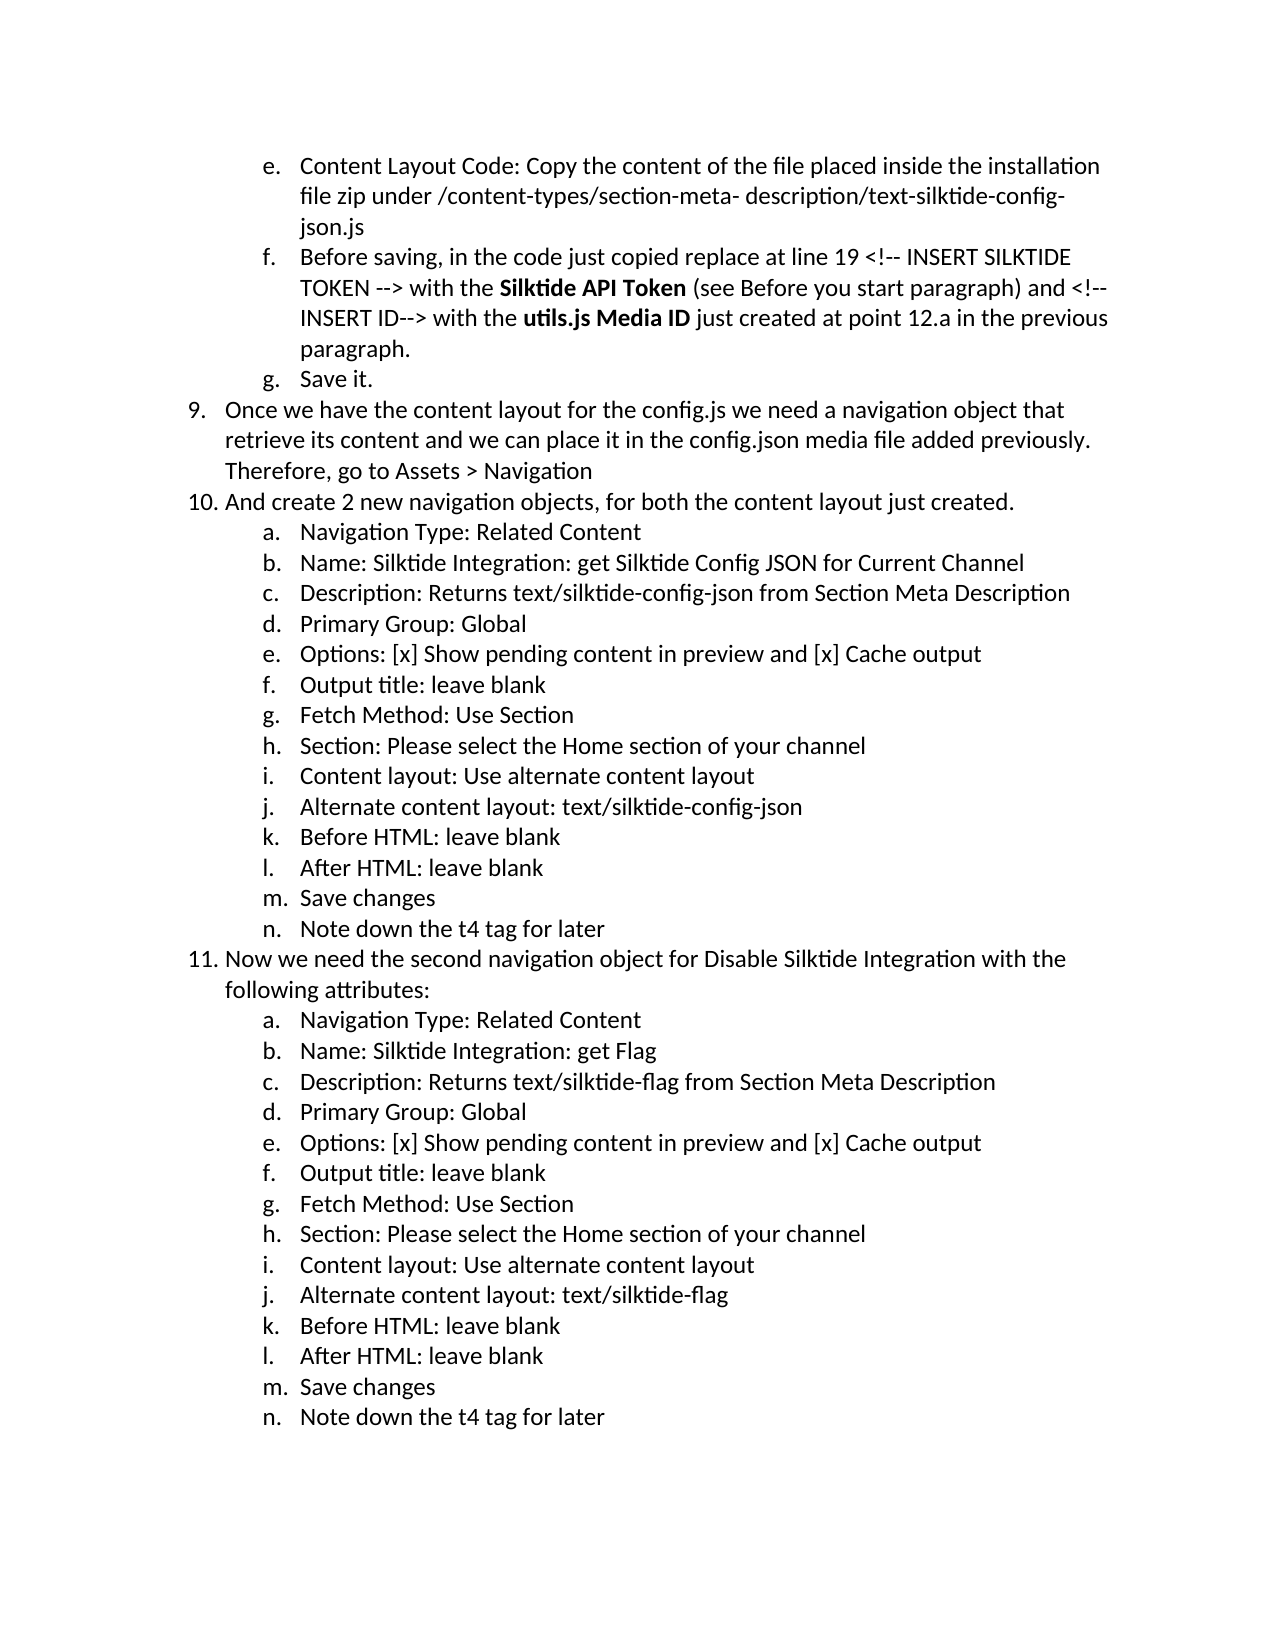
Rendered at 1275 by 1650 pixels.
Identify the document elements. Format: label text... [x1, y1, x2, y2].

list Section: Please select the Home section of your channel [262, 1218, 1125, 1249]
list Now we need the second navigation object for Disable Silktide Integration with the following attributes: [187, 943, 1125, 1004]
list Name: Silktide Integration: get Silktide Config JSON for Current Channel [262, 547, 1125, 577]
list Alternate content layout: text/silktide-config-json [262, 791, 1125, 821]
list Section: Please select the Home section of your channel [262, 730, 1125, 760]
list Primary Group: Global [262, 1096, 1125, 1127]
list Content layout: Use alternate content layout [262, 1249, 1125, 1279]
list Save changes [262, 1371, 1125, 1401]
list Alternate content layout: text/silktide-flag [262, 1279, 1125, 1310]
list Content layout: Use alternate content layout [262, 760, 1125, 791]
list Primary Group: Global [262, 608, 1125, 638]
list Options: [x] Show pending content in preview and [x] Cache output [262, 638, 1125, 669]
list Description: Returns text/silktide-config-json from Section Meta Description [262, 577, 1125, 608]
list Content Layout Code: Copy the content of the file placed inside the installation file zip under /content-types/section-meta- description/text-silktide-config-json.js [262, 150, 1125, 242]
list After HTML: leave blank [262, 852, 1125, 882]
list Before HTML: leave blank [262, 1310, 1125, 1340]
list Output title: leave blank [262, 669, 1125, 699]
list Navigation Type: Related Content [262, 1004, 1125, 1035]
list Note down the t4 tag for later [262, 913, 1125, 943]
list After HTML: leave blank [262, 1340, 1125, 1371]
list Fetch Method: Use Section [262, 1188, 1125, 1218]
list Before HTML: leave blank [262, 821, 1125, 852]
list Fetch Method: Use Section [262, 699, 1125, 730]
list Description: Returns text/silktide-flag from Section Meta Description [262, 1066, 1125, 1096]
list Navigation Type: Related Content [262, 516, 1125, 547]
list Output title: leave blank [262, 1157, 1125, 1188]
list And create 2 new navigation objects, for both the content layout just created. [187, 486, 1125, 516]
list Save it. [262, 364, 1125, 394]
list Note down the t4 tag for later [262, 1401, 1125, 1432]
list Save changes [262, 882, 1125, 913]
list Before saving, in the code just copied replace at line 19 <!-- INSERT SILKTIDE TOKEN --> with the Silktide API Token (see Before you start paragraph) and <!-- INSERT ID--> with the utils.js Media ID just created at point 12.a in the previous paragraph. [262, 242, 1125, 364]
list Once we have the content layout for the config.js we need a navigation object that retrieve its content and we can place it in the config.json media file added previously. Therefore, go to Assets > Navigation [187, 394, 1125, 486]
list Name: Silktide Integration: get Flag [262, 1035, 1125, 1066]
list Options: [x] Show pending content in preview and [x] Cache output [262, 1127, 1125, 1157]
